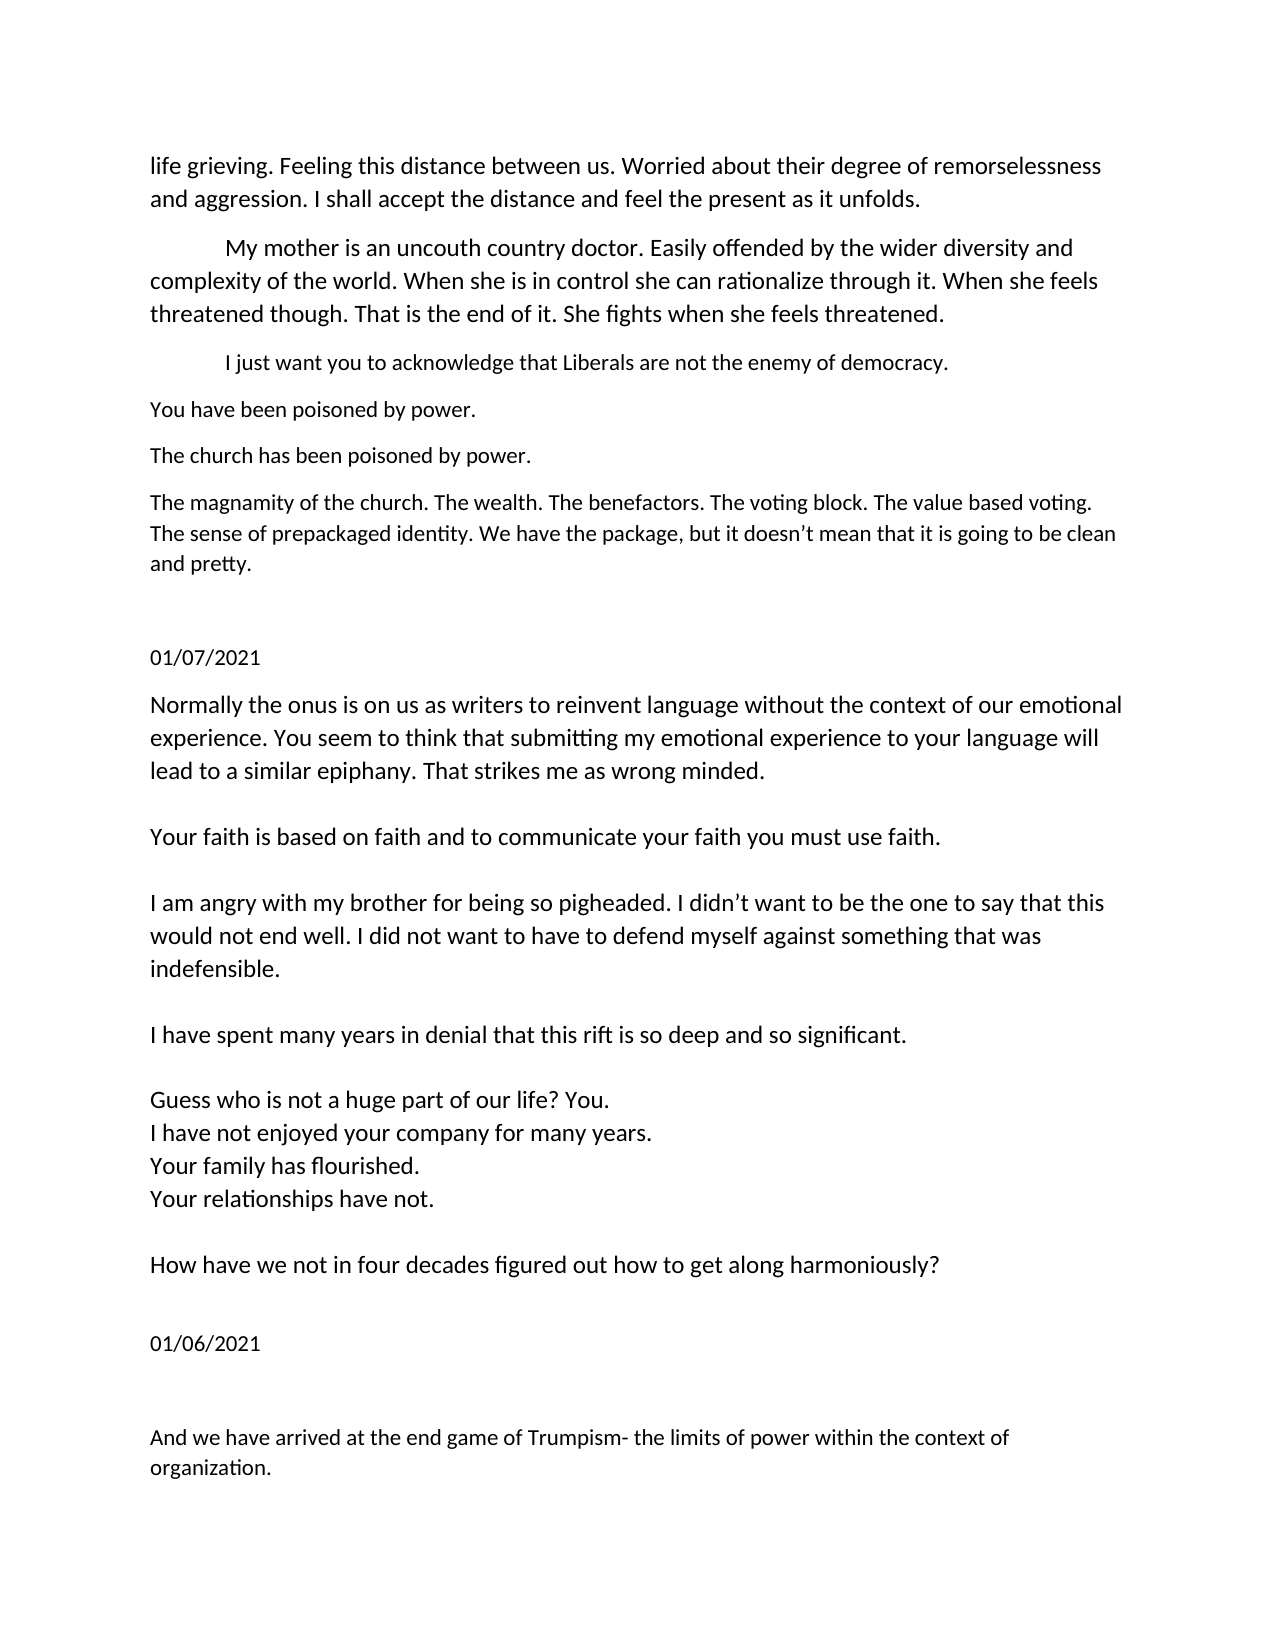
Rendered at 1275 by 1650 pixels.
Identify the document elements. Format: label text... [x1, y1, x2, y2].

text Guess who is not a huge part of our life? You. [150, 1084, 1125, 1115]
text Normally the onus is on us as writers to reinvent language without the context of our emotional experience. You seem to think that submitting my emotional experience to your language will lead to a similar epiphany. That strikes me as wrong minded. [150, 689, 1125, 786]
text I just want you to acknowledge that Liberals are not the enemy of democracy. [150, 348, 1125, 376]
text Your family has flourished. [150, 1150, 1125, 1181]
text I have not enjoyed your company for many years. [150, 1117, 1125, 1148]
text Your faith is based on faith and to communicate your faith you must use faith. [150, 821, 1125, 852]
text I have spent many years in denial that this rift is so deep and so significant. [150, 1019, 1125, 1049]
text I am angry with my brother for being so pigheaded. I didn’t want to be the one to say that this would not end well. I did not want to have to defend myself against something that was indefensible. [150, 887, 1125, 983]
text The church has been poisoned by power. [150, 442, 1125, 470]
text And we have arrived at the end game of Trumpism- the limits of power within the context of organization. [150, 1423, 1125, 1481]
text The magnamity of the church. The wealth. The benefactors. The voting block. The value based voting. The sense of prepackaged identity. We have the package, but it doesn’t mean that it is going to be clean and pretty. [150, 488, 1125, 577]
text Your relationships have not. [150, 1183, 1125, 1214]
text 01/06/2021 [150, 1329, 1125, 1357]
text 01/07/2021 [150, 643, 1125, 671]
text How have we not in four decades figured out how to get along harmoniously? [150, 1249, 1125, 1280]
text You have been poisoned by power. [150, 395, 1125, 423]
